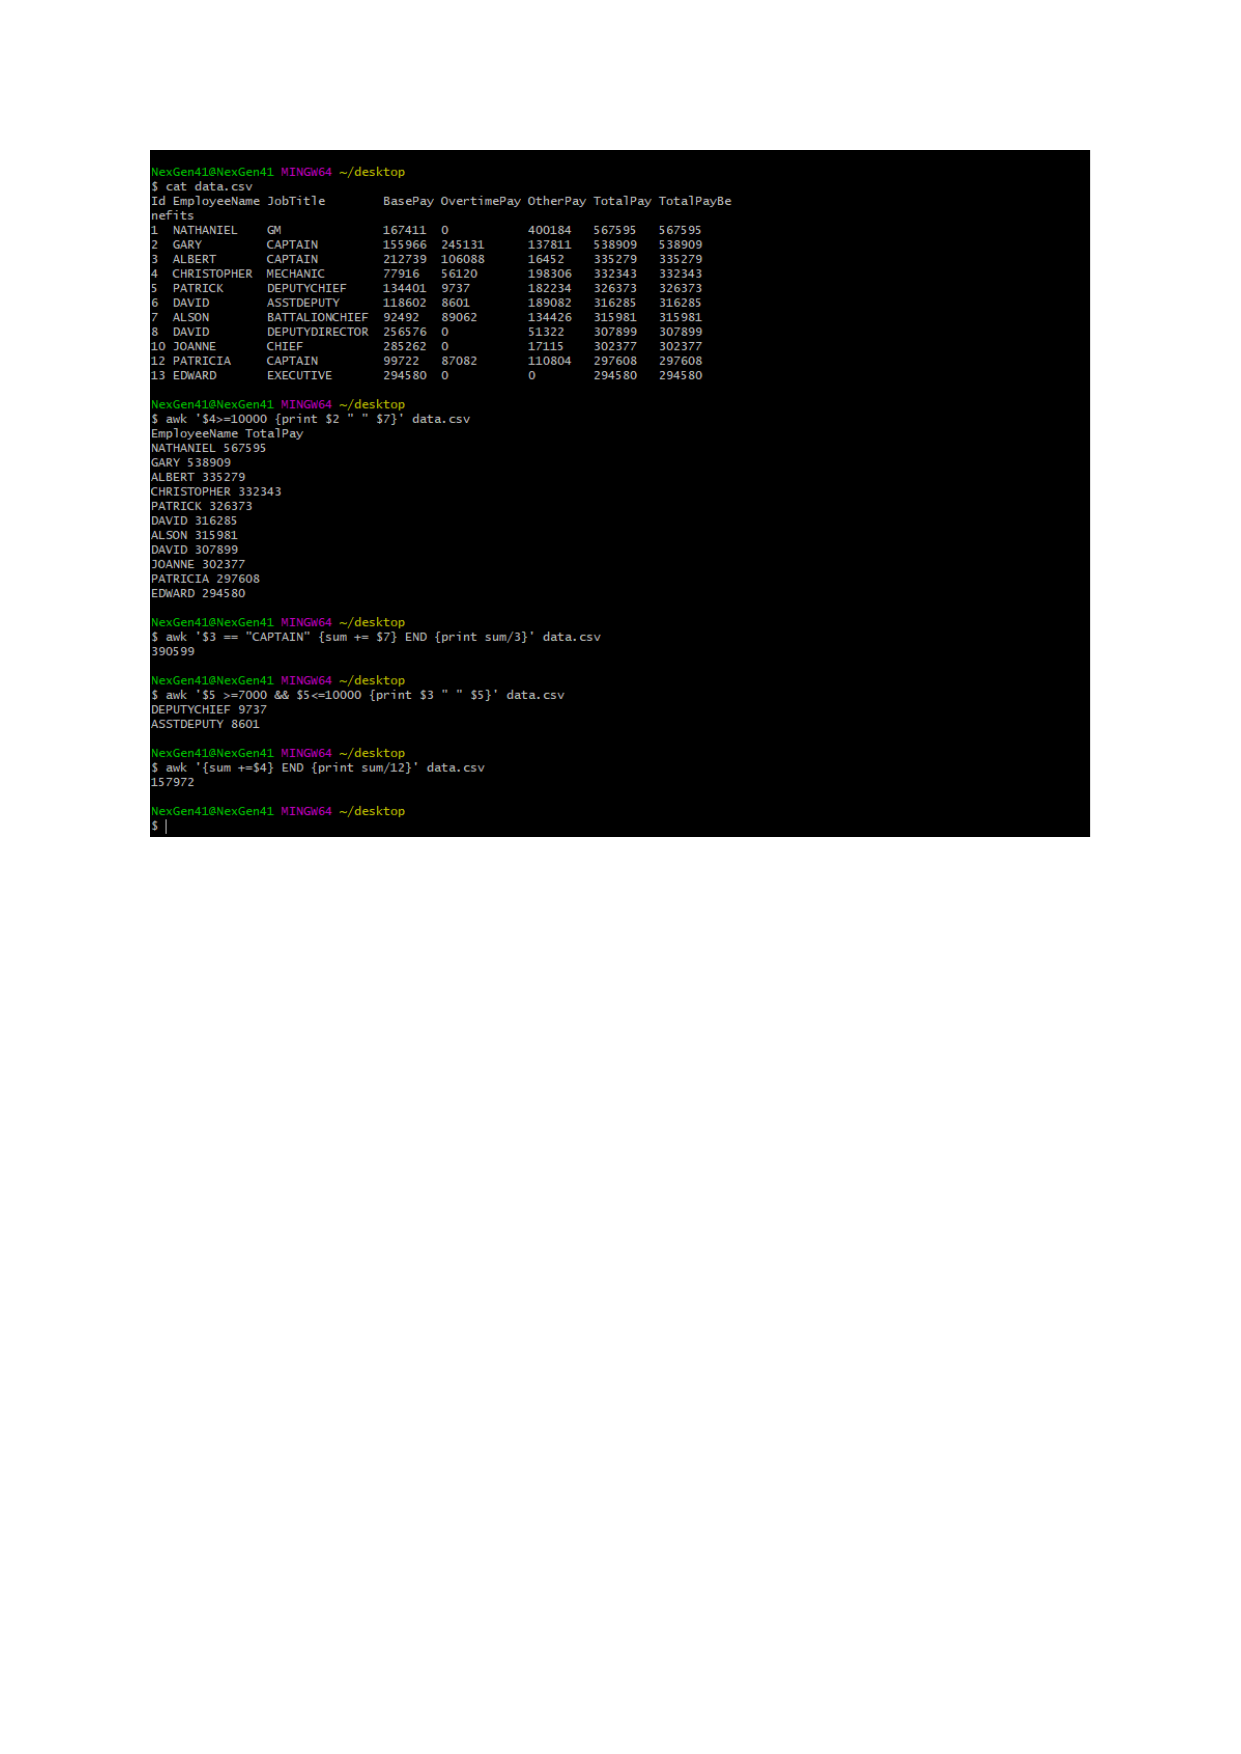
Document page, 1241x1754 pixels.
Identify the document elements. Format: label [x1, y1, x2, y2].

picture [150, 150, 1091, 837]
